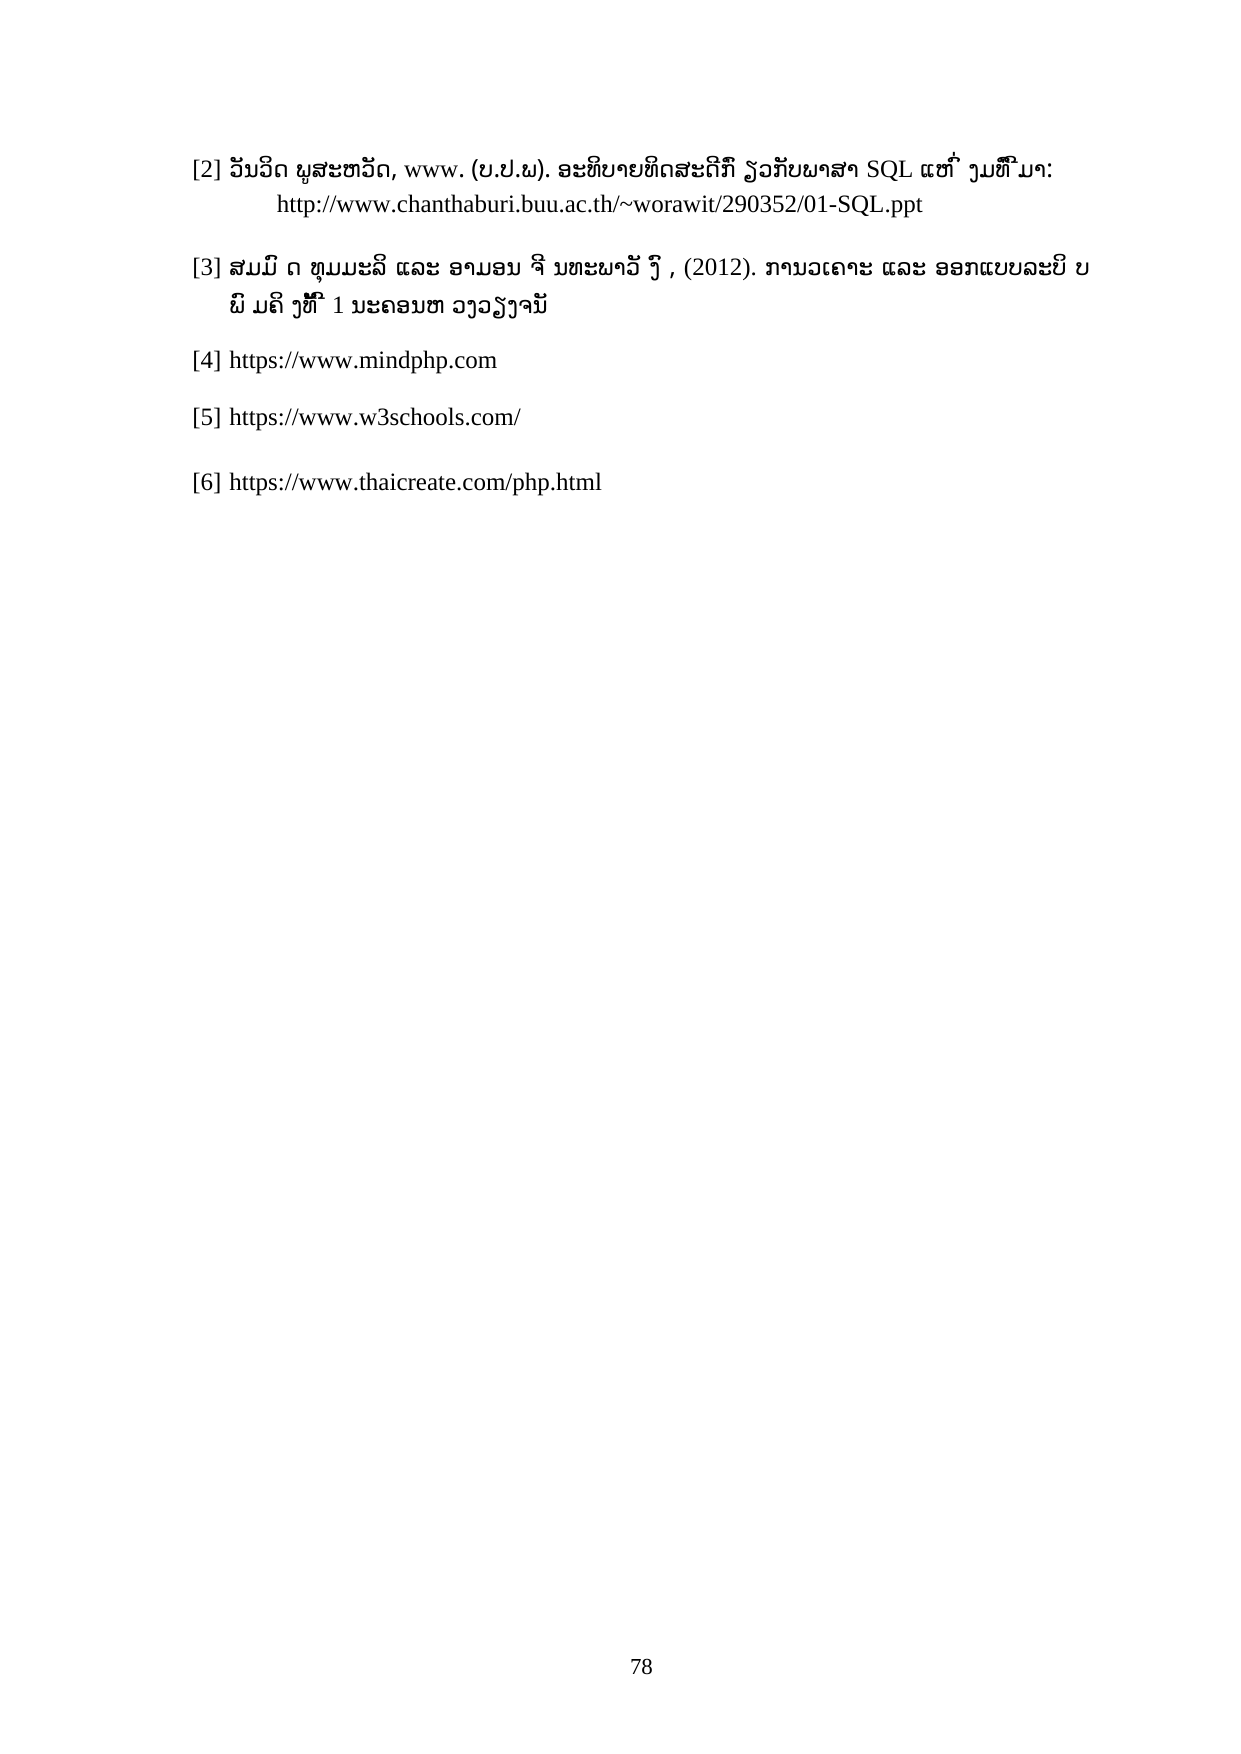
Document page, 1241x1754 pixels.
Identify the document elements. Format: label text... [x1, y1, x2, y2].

list ວັນວິດ ພູສະຫວັດ, www. (ບ.ປ.ພ). ອະທິບາຍທິດສະດີກົ່ ຽວກັບພາສາ SQL ແຫ ົ່ ງມທົ່ ີມາ: [192, 151, 1090, 185]
text http://www.chanthaburi.buu.ac.th/~worawit/290352/01-SQL.ppt [277, 189, 1091, 218]
list ສມມົ ດ ທຸມມະລິ ແລະ ອາມອນ ຈີ ນທະພາວັ ງົ , (2012). ການວເຄາະ ແລະ ອອກແບບລະບິ ບ ພົ ມຄິ ງທັັ້ ີ 1 ນະຄອນຫ ວງວຽງຈນັ [192, 249, 1090, 321]
list https://www.mindphp.com [192, 342, 1090, 376]
list https://www.w3schools.com/ [192, 402, 1090, 431]
list https://www.thaicreate.com/php.html [192, 463, 1090, 497]
